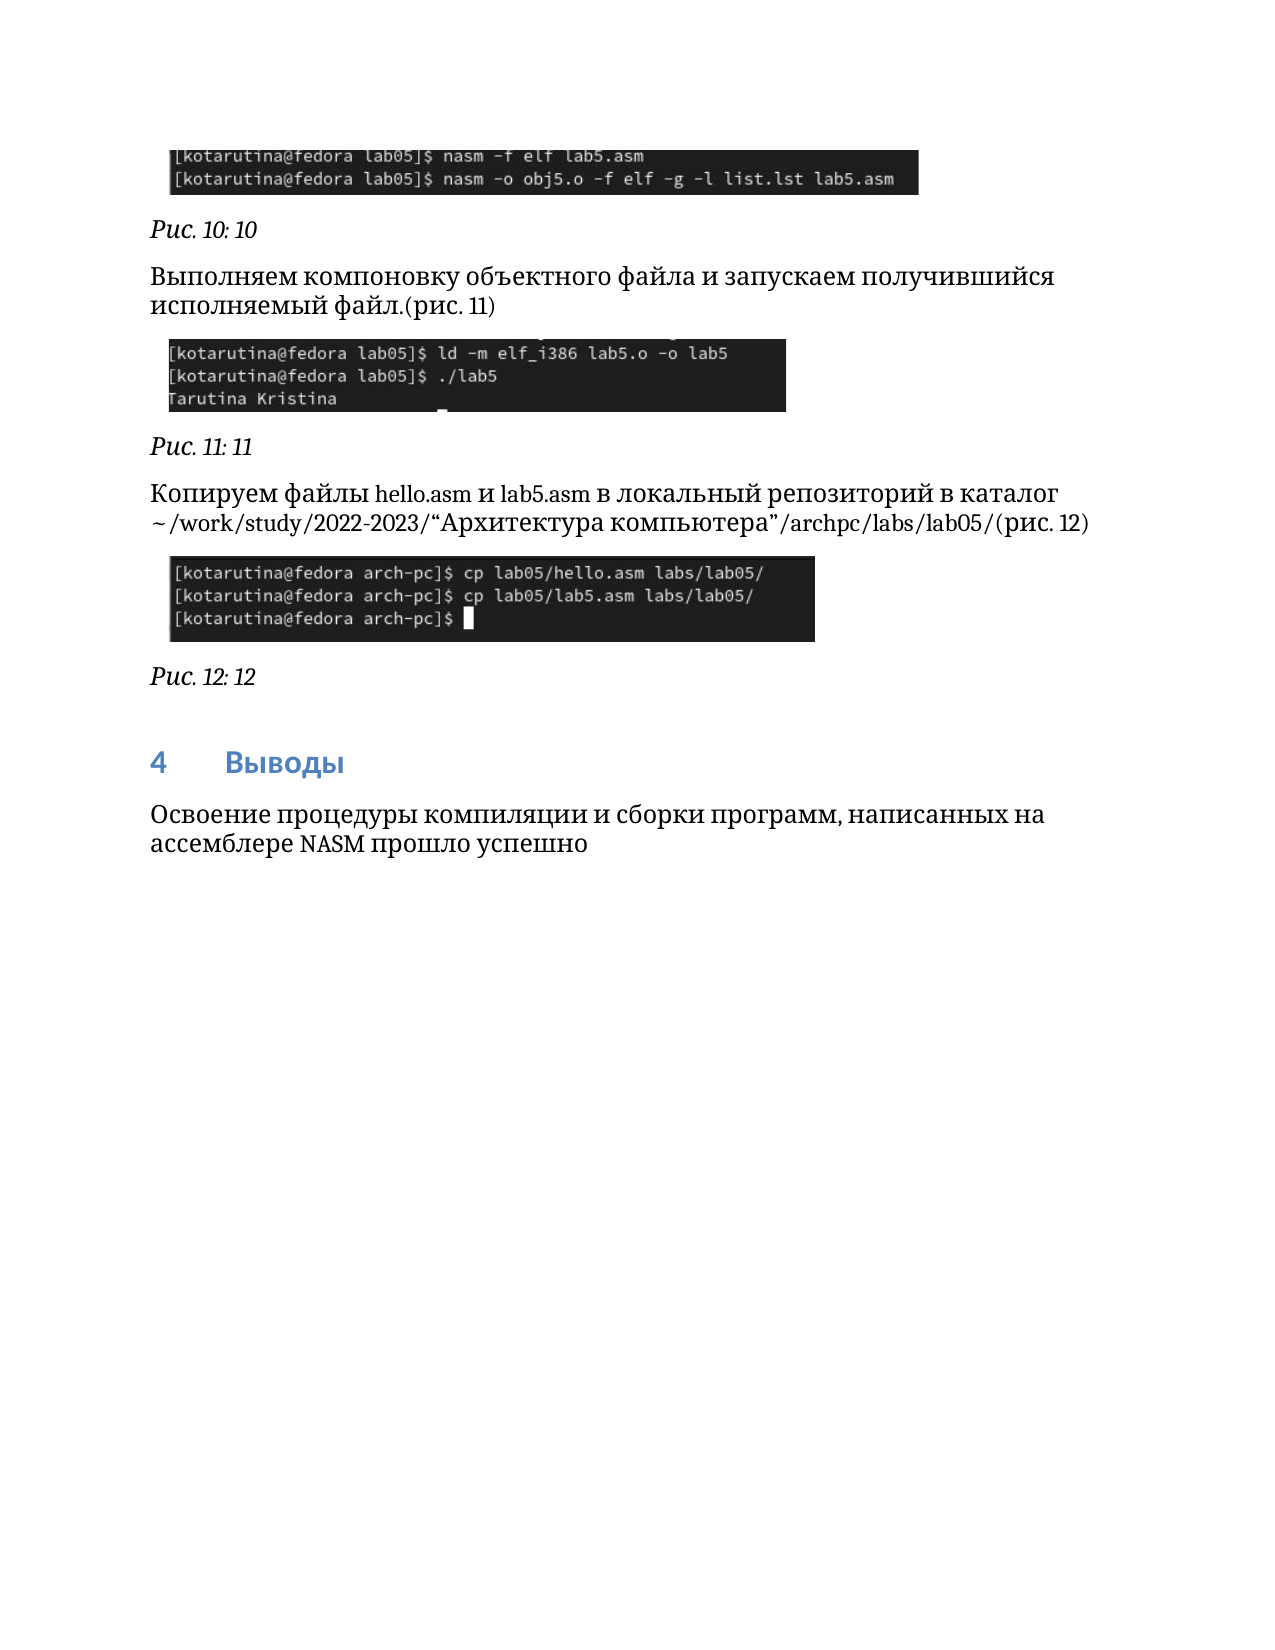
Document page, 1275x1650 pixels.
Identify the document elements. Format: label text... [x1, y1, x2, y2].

text Освоение процедуры компиляции и сборки программ, написанных на ассемблере NASM прошло успешно [150, 801, 1125, 858]
text Рис. 10: 10 [150, 216, 1125, 244]
picture [168, 339, 787, 412]
picture [168, 150, 919, 195]
picture [168, 556, 815, 642]
text Рис. 11: 11 [150, 433, 1125, 462]
subtitle 4 Выводы [150, 741, 1125, 782]
text Рис. 12: 12 [150, 662, 1125, 691]
text Выполняем компоновку объектного файла и запускаем получившийся исполняемый файл.(рис. 11) [150, 263, 1125, 321]
text Копируем файлы hello.asm и lab5.asm в локальный репозиторий в каталог ~/work/study/2022-2023/“Архитектура компьютера”/archpc/labs/lab05/(рис. 12) [150, 480, 1125, 538]
